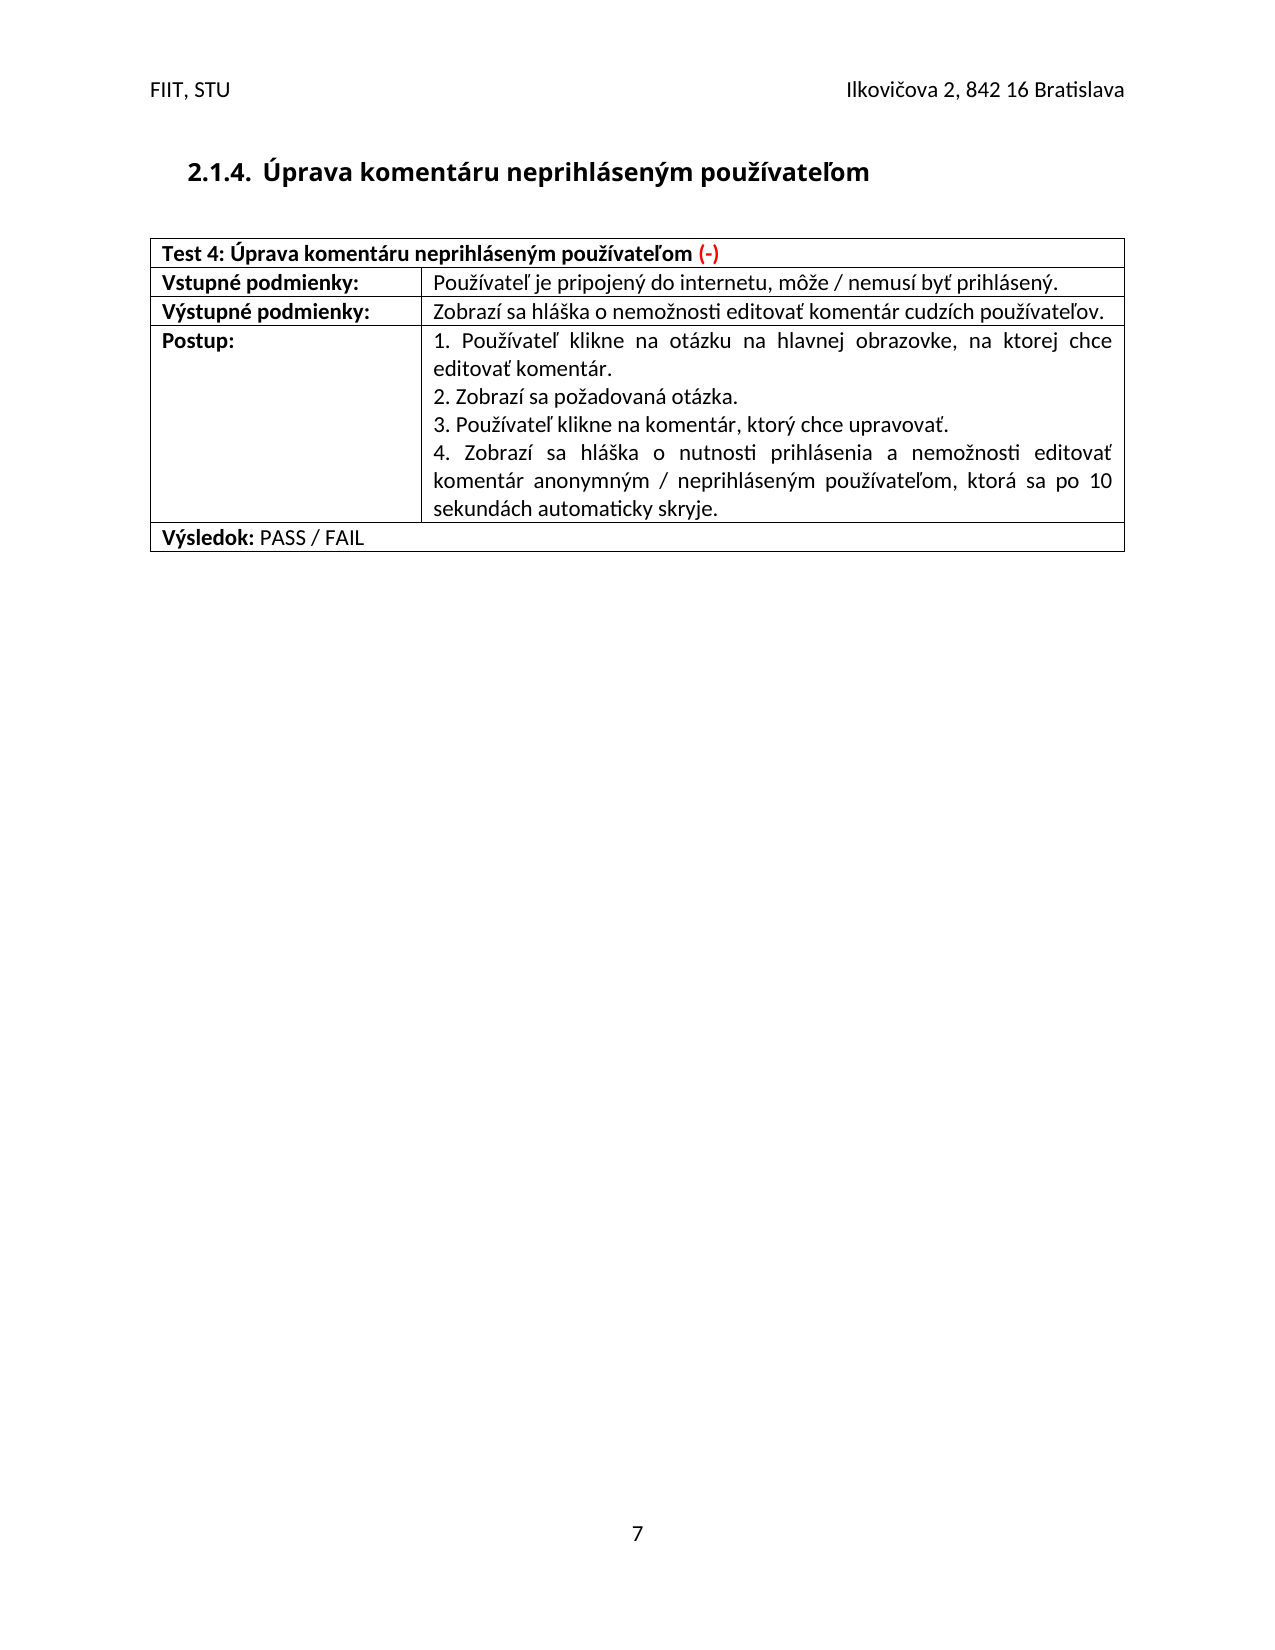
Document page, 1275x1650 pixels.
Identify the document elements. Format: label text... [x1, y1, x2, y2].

table_cell Vstupné podmienky: [151, 268, 421, 296]
table_cell Výsledok: PASS / FAIL [151, 523, 1124, 551]
table_cell Zobrazí sa hláška o nemožnosti editovať komentár cudzích používateľov. [422, 297, 1124, 325]
table_cell 1. Používateľ klikne na otázku na hlavnej obrazovke, na ktorej chce editovať komentár. 2. Zobrazí sa požadovaná otázka. 3. Používateľ klikne na komentár, ktorý chce upravovať. 4. Zobrazí sa hláška o nutnosti prihlásenia a nemožnosti editovať komentár anonymným / neprihláseným používateľom, ktorá sa po 10 sekundách automaticky skryje. [422, 326, 1124, 522]
table_header Test 4: Úprava komentáru neprihláseným používateľom (-) [151, 239, 1124, 267]
table_cell Výstupné podmienky: [151, 297, 421, 325]
table_cell Postup: [151, 326, 421, 522]
subtitle Úprava komentáru neprihláseným používateľom [187, 154, 1125, 188]
table_cell Používateľ je pripojený do internetu, môže / nemusí byť prihlásený. [422, 268, 1124, 296]
